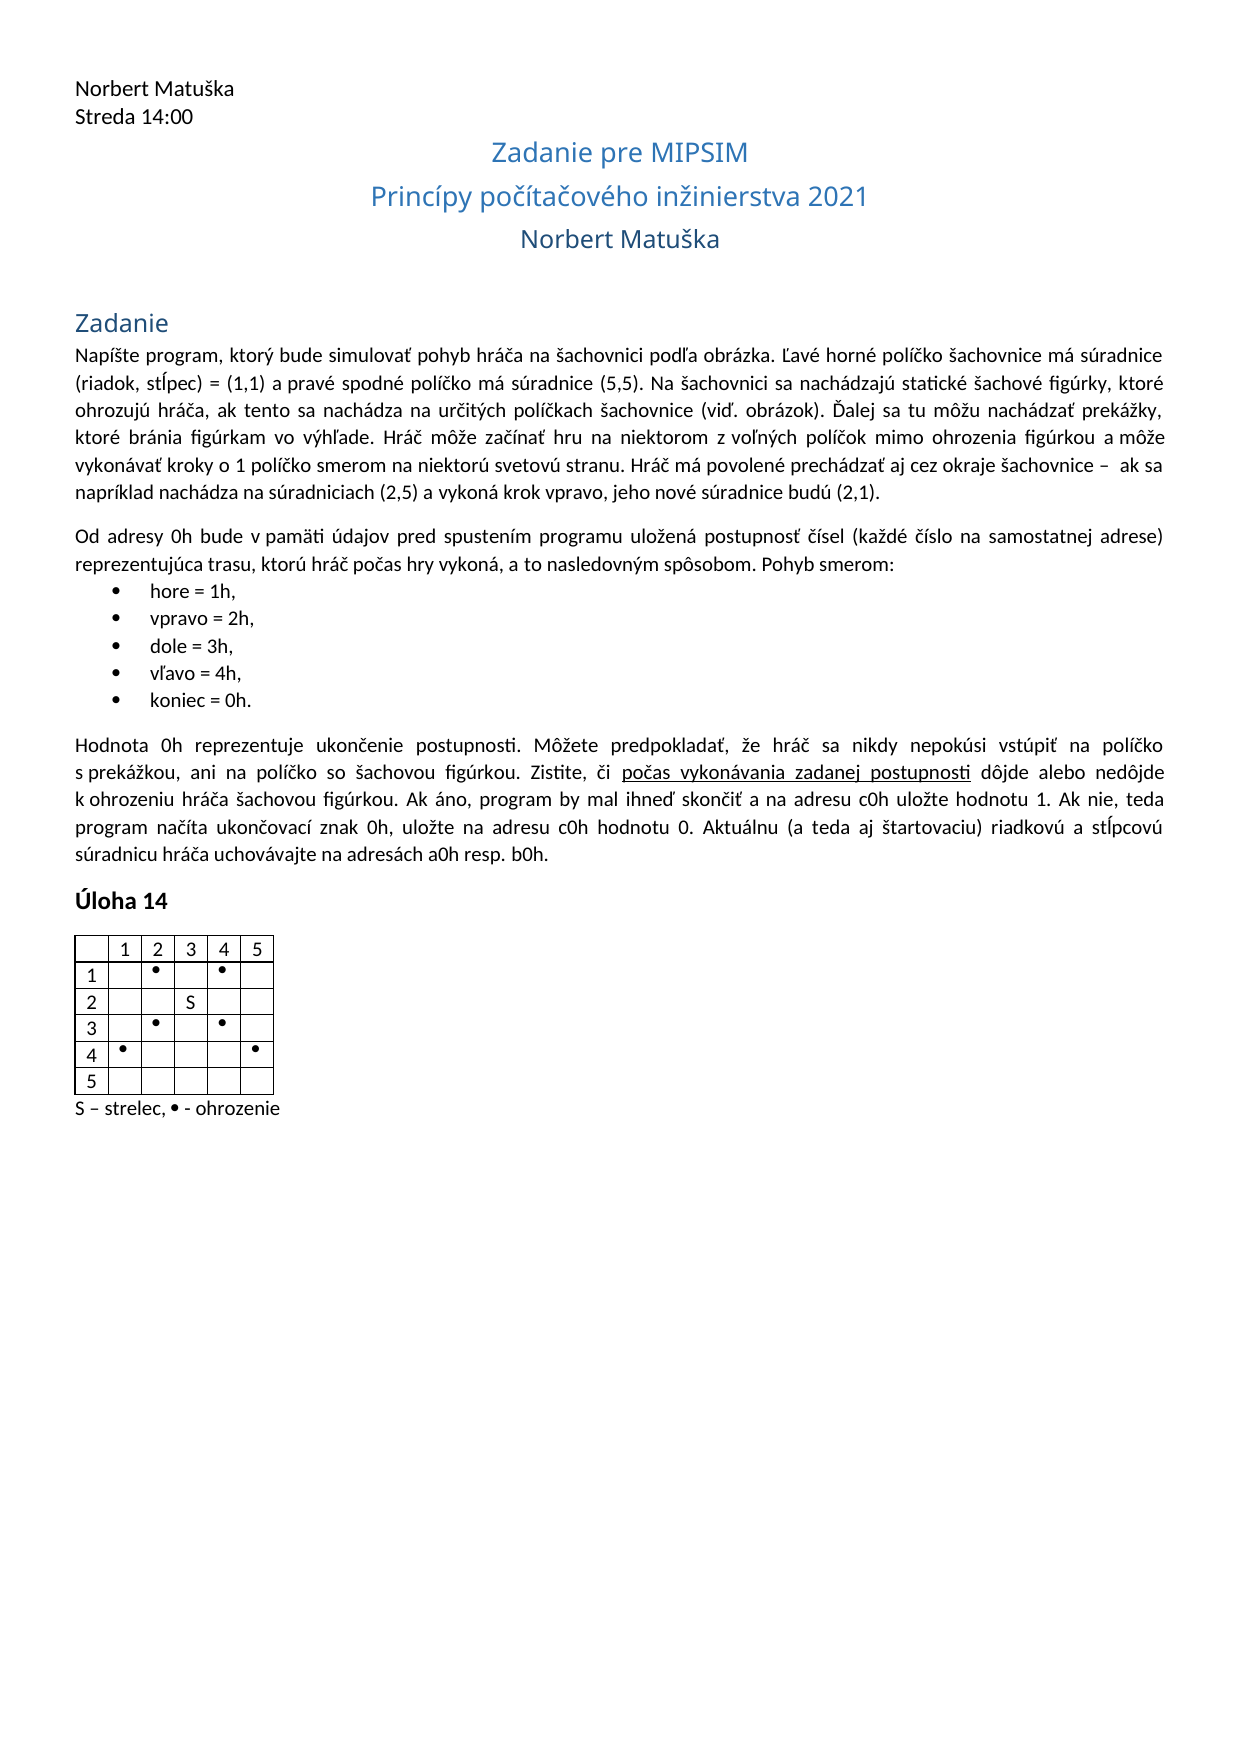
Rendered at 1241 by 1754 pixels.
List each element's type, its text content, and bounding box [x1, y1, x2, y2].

table_cell [142, 1068, 174, 1094]
table_cell [142, 1042, 174, 1067]
table_cell S [175, 989, 207, 1014]
list koniec = 0h. [112, 688, 1165, 713]
table_cell [109, 989, 141, 1014]
table_cell 5 [76, 1068, 108, 1094]
list dole = 3h, [112, 633, 1165, 658]
text Hodnota 0h reprezentuje ukončenie postupnosti. Môžete predpokladať, že hráč sa nikdy nepokúsi vstúpiť na políčko s prekážkou, ani na políčko so šachovou figúrkou. Zistite, či počas vykonávania zadanej postupnosti dôjde alebo nedôjde k ohrozeniu hráča šachovou figúrkou. Ak áno, program by mal ihneď skončiť a na adresu c0h uložte hodnotu 1. Ak nie, teda program načíta ukončovací znak 0h, uložte na adresu c0h hodnotu 0. Aktuálnu (a teda aj štartovaciu) riadkovú a stĺpcovú súradnicu hráča uchovávajte na adresách a0h resp. b0h. [75, 732, 1165, 867]
table_cell [241, 1068, 273, 1094]
table_header [76, 936, 108, 961]
table_cell [241, 963, 273, 988]
text Napíšte program, ktorý bude simulovať pohyb hráča na šachovnici podľa obrázka. Ľavé horné políčko šachovnice má súradnice (riadok, stĺpec) = (1,1) a pravé spodné políčko má súradnice (5,5). Na šachovnici sa nachádzajú statické šachové figúrky, ktoré ohrozujú hráča, ak tento sa nachádza na určitých políčkach šachovnice (viď. obrázok). Ďalej sa tu môžu nachádzať prekážky, ktoré bránia figúrkam vo výhľade. Hráč môže začínať hru na niektorom z voľných políčok mimo ohrozenia figúrkou a môže vykonávať kroky o 1 políčko smerom na niektorú svetovú stranu. Hráč má povolené prechádzať aj cez okraje šachovnice – ak sa napríklad nachádza na súradniciach (2,5) a vykoná krok vpravo, jeho nové súradnice budú (2,1). [75, 342, 1165, 505]
table_cell [208, 963, 240, 988]
table_cell [109, 1015, 141, 1041]
table_cell 2 [76, 989, 108, 1014]
table_cell [241, 1015, 273, 1041]
table_cell [208, 1068, 240, 1094]
table_cell 1 [76, 963, 108, 988]
table_cell [175, 1068, 207, 1094]
table_cell [208, 1015, 240, 1041]
list hore = 1h, [112, 578, 1165, 603]
table_header 2 [142, 936, 174, 961]
table_cell 3 [76, 1015, 108, 1041]
table_cell 4 [76, 1042, 108, 1067]
table_cell [175, 1015, 207, 1041]
table_cell [208, 1042, 240, 1067]
list S – strelec, - ohrozenie [75, 1095, 1165, 1120]
table_cell [109, 1068, 141, 1094]
table_cell [175, 963, 207, 988]
subtitle Princípy počítačového inžinierstva 2021 [75, 178, 1165, 215]
list vpravo = 2h, [112, 606, 1165, 631]
table_cell [142, 989, 174, 1014]
table_cell [109, 1042, 141, 1067]
subtitle Norbert Matuška [75, 222, 1165, 256]
text Úloha 14 [75, 885, 1165, 916]
subtitle Zadanie [75, 306, 1165, 339]
table_cell [208, 989, 240, 1014]
table_header 5 [241, 936, 273, 961]
table_header 4 [208, 936, 240, 961]
table_header 1 [109, 936, 141, 961]
text Od adresy 0h bude v pamäti údajov pred spustením programu uložená postupnosť čísel (každé číslo na samostatnej adrese) reprezentujúca trasu, ktorú hráč počas hry vykoná, a to nasledovným spôsobom. Pohyb smerom: [75, 523, 1165, 576]
table_header 3 [175, 936, 207, 961]
table_cell [142, 963, 174, 988]
table_cell [175, 1042, 207, 1067]
subtitle Zadanie pre MIPSIM [75, 134, 1165, 171]
table_cell [241, 989, 273, 1014]
table_cell [142, 1015, 174, 1041]
table_cell [241, 1042, 273, 1067]
list vľavo = 4h, [112, 660, 1165, 686]
table_cell [109, 963, 141, 988]
